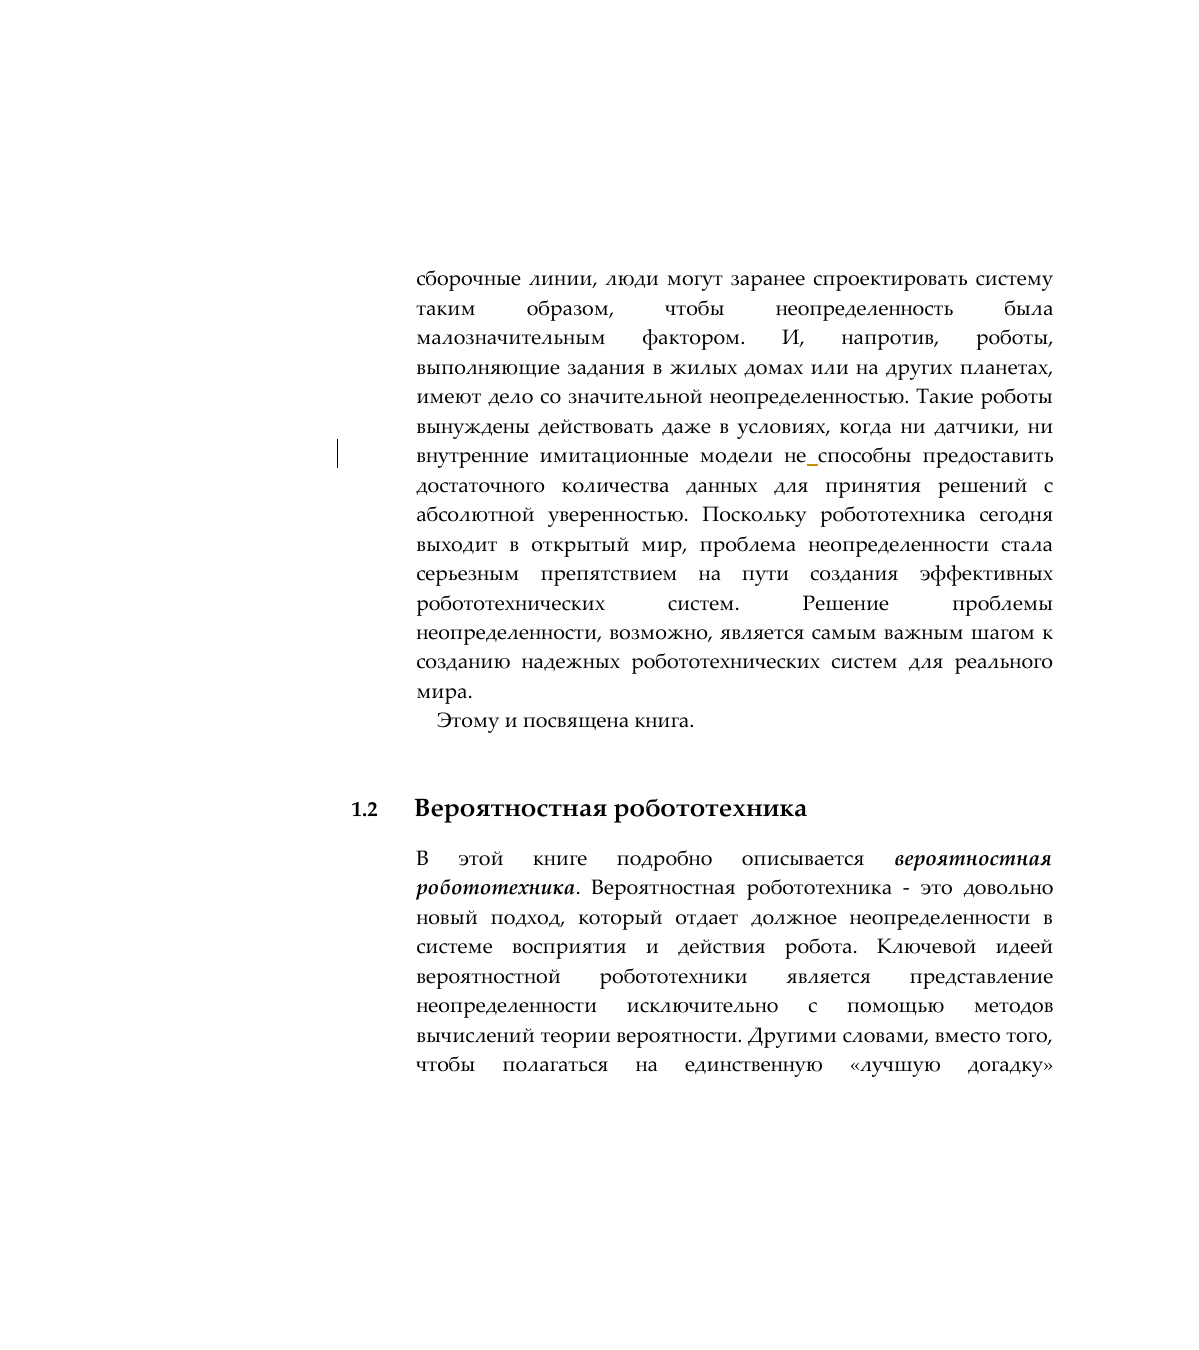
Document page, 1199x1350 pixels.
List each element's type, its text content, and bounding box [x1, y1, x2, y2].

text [416, 263, 1054, 704]
text Этому и посвящена книга. [416, 706, 1054, 734]
list Вероятностная робототехника [351, 790, 1054, 823]
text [416, 843, 1054, 1078]
